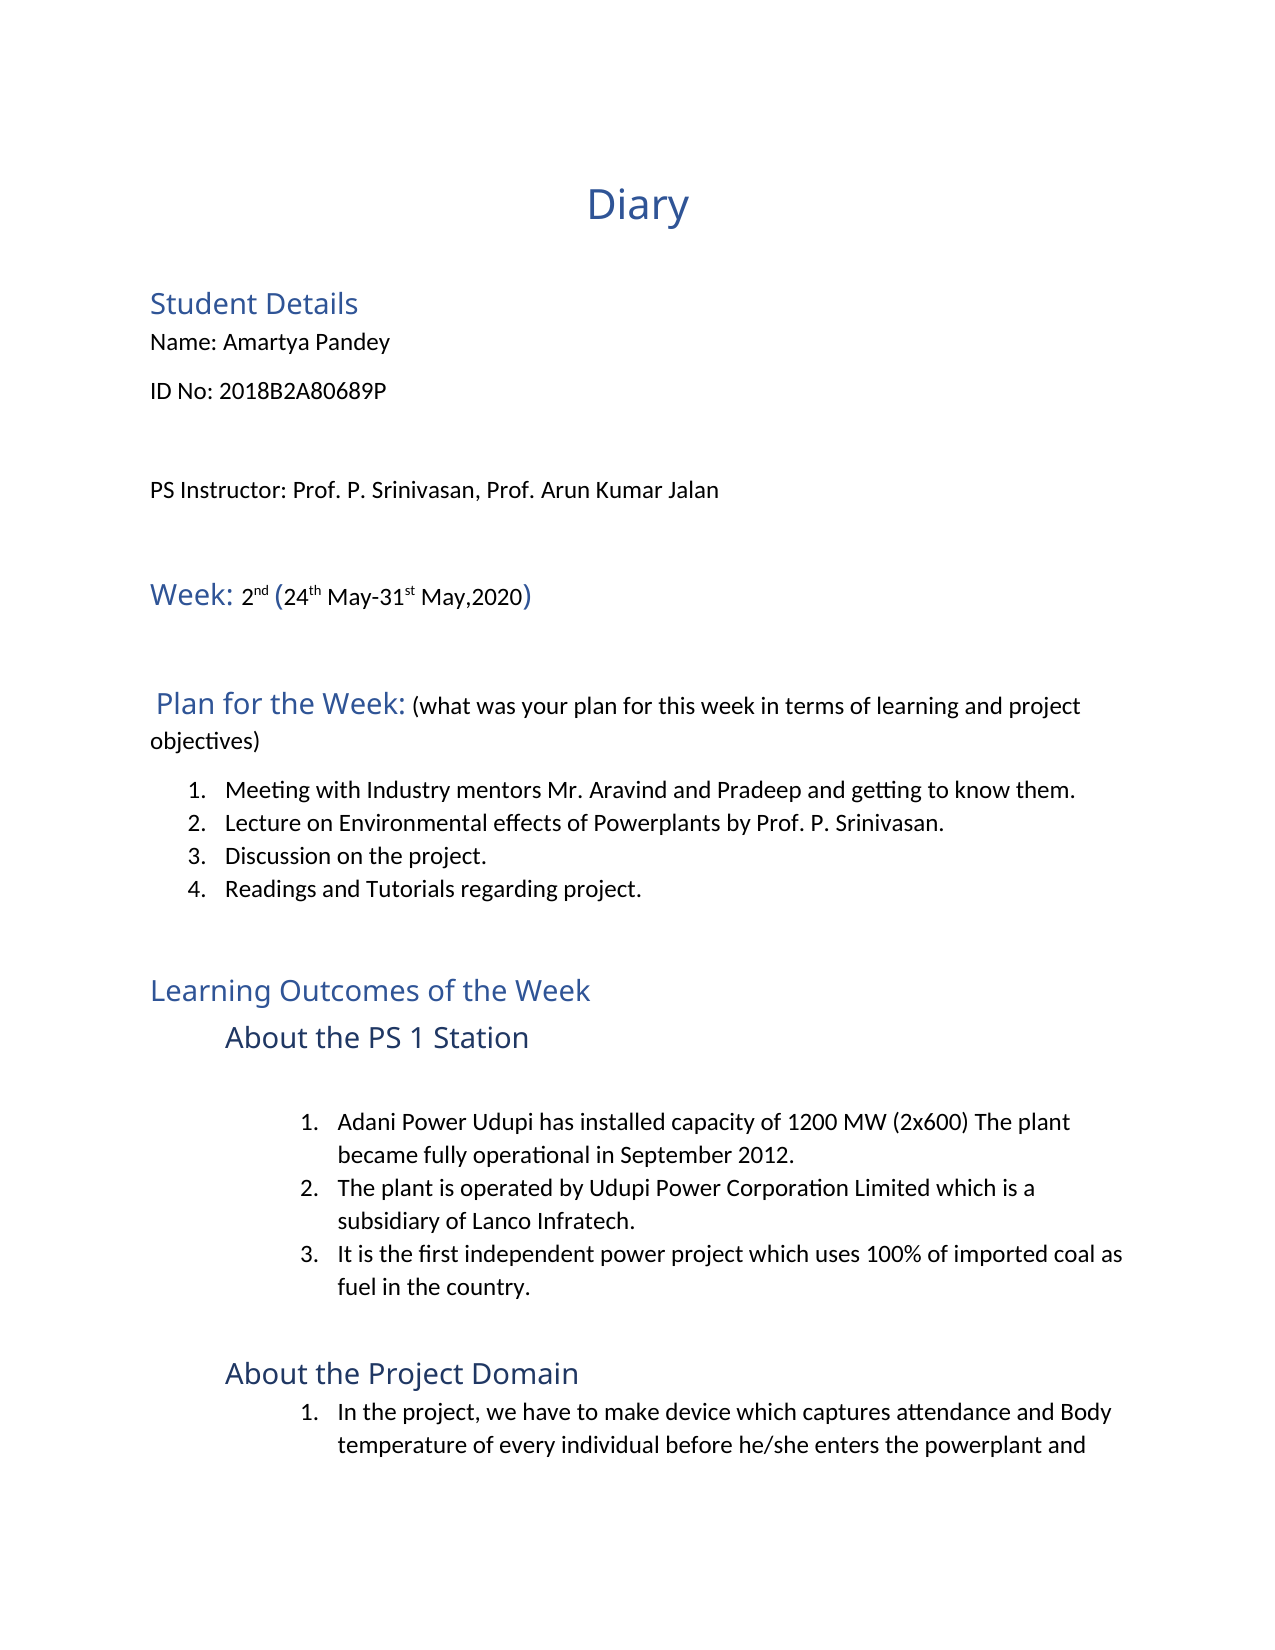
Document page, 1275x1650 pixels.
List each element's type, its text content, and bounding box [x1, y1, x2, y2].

list Adani Power Udupi has installed capacity of 1200 MW (2x600) The plant became fully operational in September 2012. [300, 1107, 1125, 1170]
list The plant is operated by Udupi Power Corporation Limited which is a subsidiary of Lanco Infratech. [300, 1172, 1125, 1236]
subtitle Student Details [150, 283, 1125, 323]
list Lecture on Environmental effects of Powerplants by Prof. P. Srinivasan. [187, 807, 1125, 838]
list It is the first independent power project which uses 100% of imported coal as fuel in the country. [300, 1238, 1125, 1302]
subtitle Diary [150, 175, 1125, 232]
subtitle About the Project Domain [150, 1354, 1125, 1393]
list Discussion on the project. [187, 840, 1125, 871]
text ID No: 2018B2A80689P [150, 376, 1125, 406]
subtitle Learning Outcomes of the Week [150, 970, 1125, 1009]
list Readings and Tutorials regarding project. [187, 873, 1125, 904]
list Meeting with Industry mentors Mr. Aravind and Pradeep and getting to know them. [187, 774, 1125, 805]
text Plan for the Week: (what was your plan for this week in terms of learning and project objectives) [150, 683, 1125, 756]
text Week: 2nd (24th May-31st May,2020) [150, 574, 1125, 613]
text PS Instructor: Prof. P. Srinivasan, Prof. Arun Kumar Jalan [150, 475, 1125, 505]
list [300, 1396, 1125, 1460]
text Name: Amartya Pandey [150, 326, 1125, 356]
subtitle About the PS 1 Station [150, 1017, 1125, 1057]
